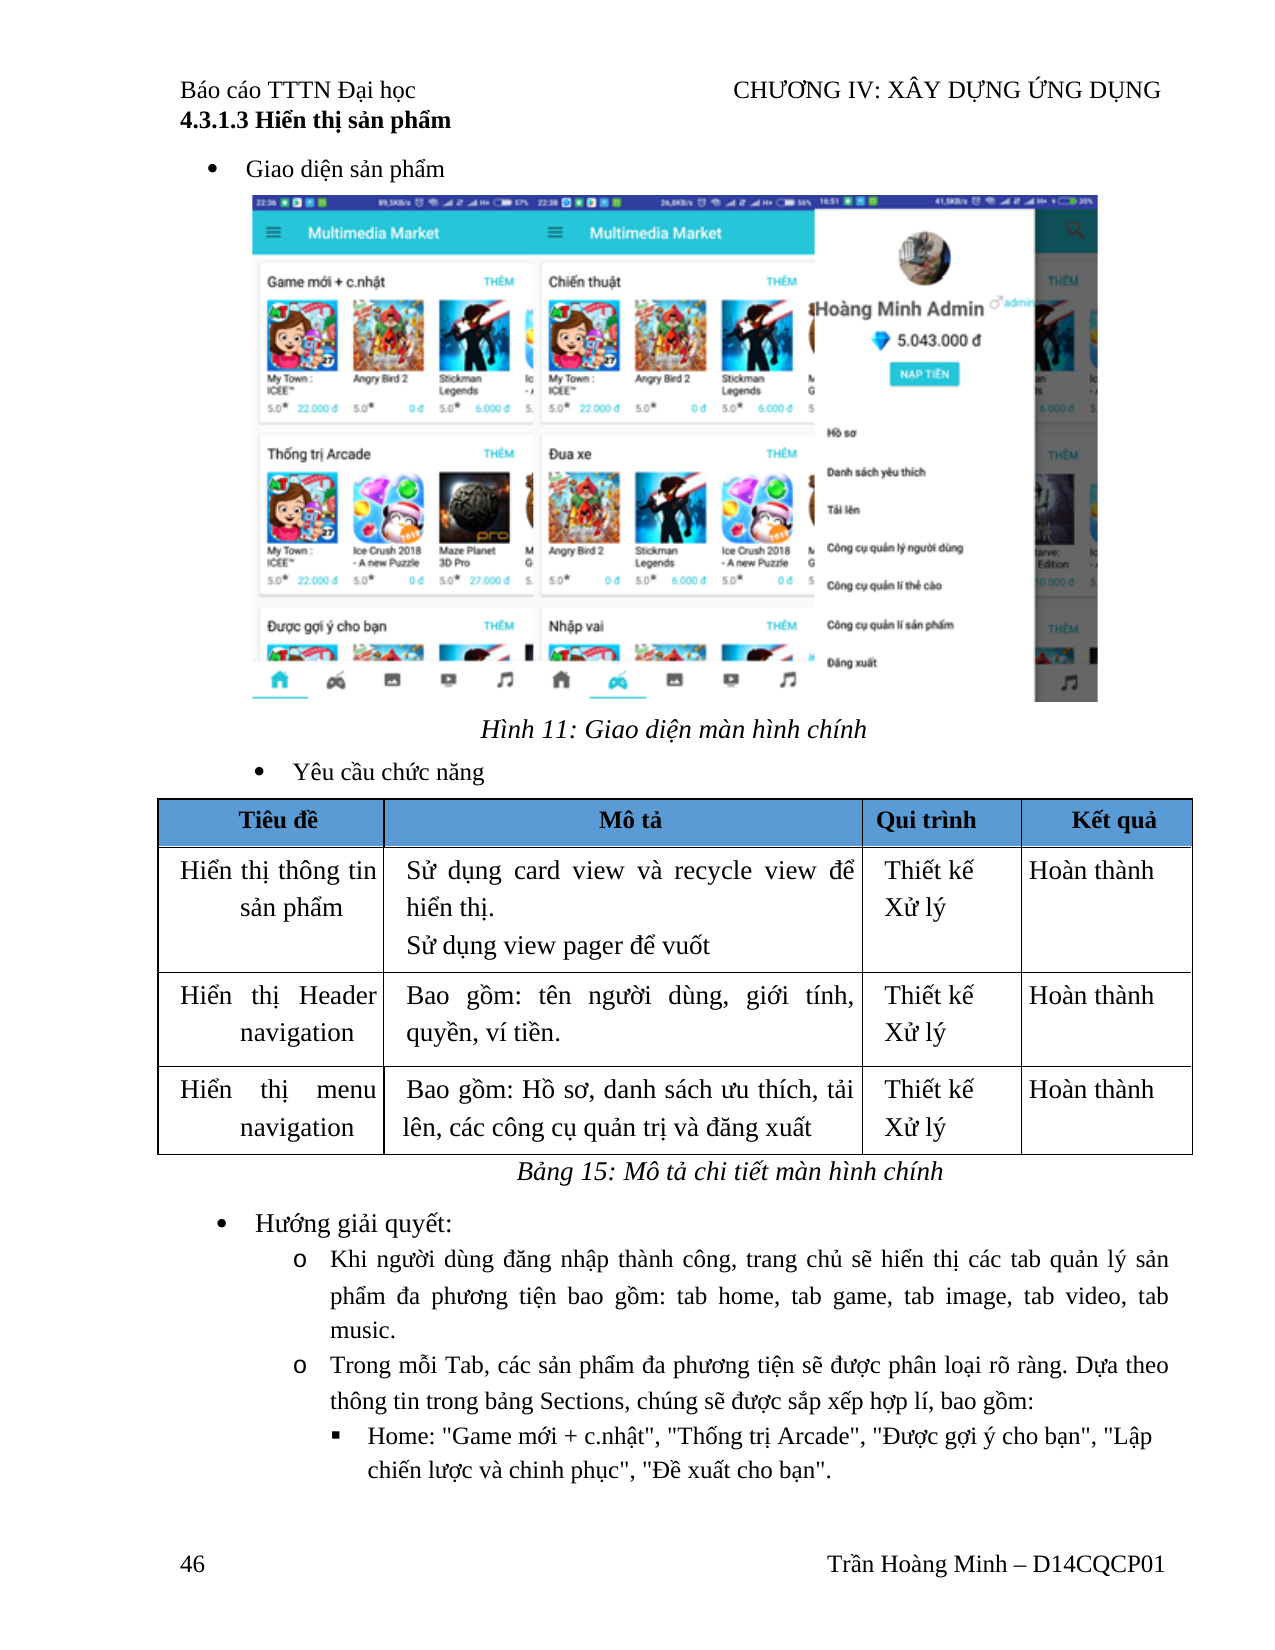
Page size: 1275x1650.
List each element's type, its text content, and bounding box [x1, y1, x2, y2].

table_cell Hoàn thành [1022, 1066, 1192, 1154]
table_cell Hiển thị menu navigation [159, 1067, 383, 1154]
table_cell Thiết kế Xử lý [863, 1067, 1021, 1154]
text Hình 11: Giao diện màn hình chính [180, 713, 1170, 745]
list Khi người dùng đăng nhập thành công, trang chủ sẽ hiển thị các tab quản lý sản phẩm đa phương tiện bao gồm: tab home, tab game, tab image, tab video, tab music. [292, 1244, 1170, 1344]
text Bảng 15: Mô tả chi tiết màn hình chính [292, 1155, 1170, 1186]
table_cell Thiết kế Xử lý [863, 848, 1021, 972]
table_cell Hoàn thành [1022, 972, 1192, 1066]
list Yêu cầu chức năng [255, 757, 1170, 786]
list Home: "Game mới + c.nhật", "Thống trị Arcade", "Được gợi ý cho bạn", "Lập chiến lược và chinh phục", "Đề xuất cho bạn". [330, 1421, 1170, 1484]
table_cell Bao gồm: Hồ sơ, danh sách ưu thích, tải lên, các công cụ quản trị và đăng xuất [385, 1067, 862, 1154]
subtitle Hiển thị sản phẩm [180, 105, 1170, 134]
table_header Mô tả [385, 800, 862, 846]
table_cell Hiển thị Header navigation [159, 973, 383, 1066]
list Hướng giải quyết: [217, 1207, 1170, 1238]
table_cell Sử dụng card view và recycle view để hiển thị. Sử dụng view pager để vuốt [384, 848, 862, 972]
table_header Tiêu đề [159, 800, 383, 846]
table_header Kết quả [1022, 800, 1192, 846]
list Trong mỗi Tab, các sản phẩm đa phương tiện sẽ được phân loại rõ ràng. Dựa theo thông tin trong bảng Sections, chúng sẽ được sắp xếp hợp lí, bao gồm: [292, 1350, 1170, 1415]
table_cell Thiết kế Xử lý [863, 973, 1021, 1066]
table_cell Hiển thị thông tin sản phẩm [159, 848, 383, 972]
picture [252, 195, 1098, 702]
table_cell Hoàn thành [1022, 846, 1192, 972]
table_cell Bao gồm: tên người dùng, giới tính, quyền, ví tiền. [384, 973, 862, 1066]
list Giao diện sản phẩm [208, 154, 1170, 183]
table_header Qui trình [863, 800, 1021, 846]
